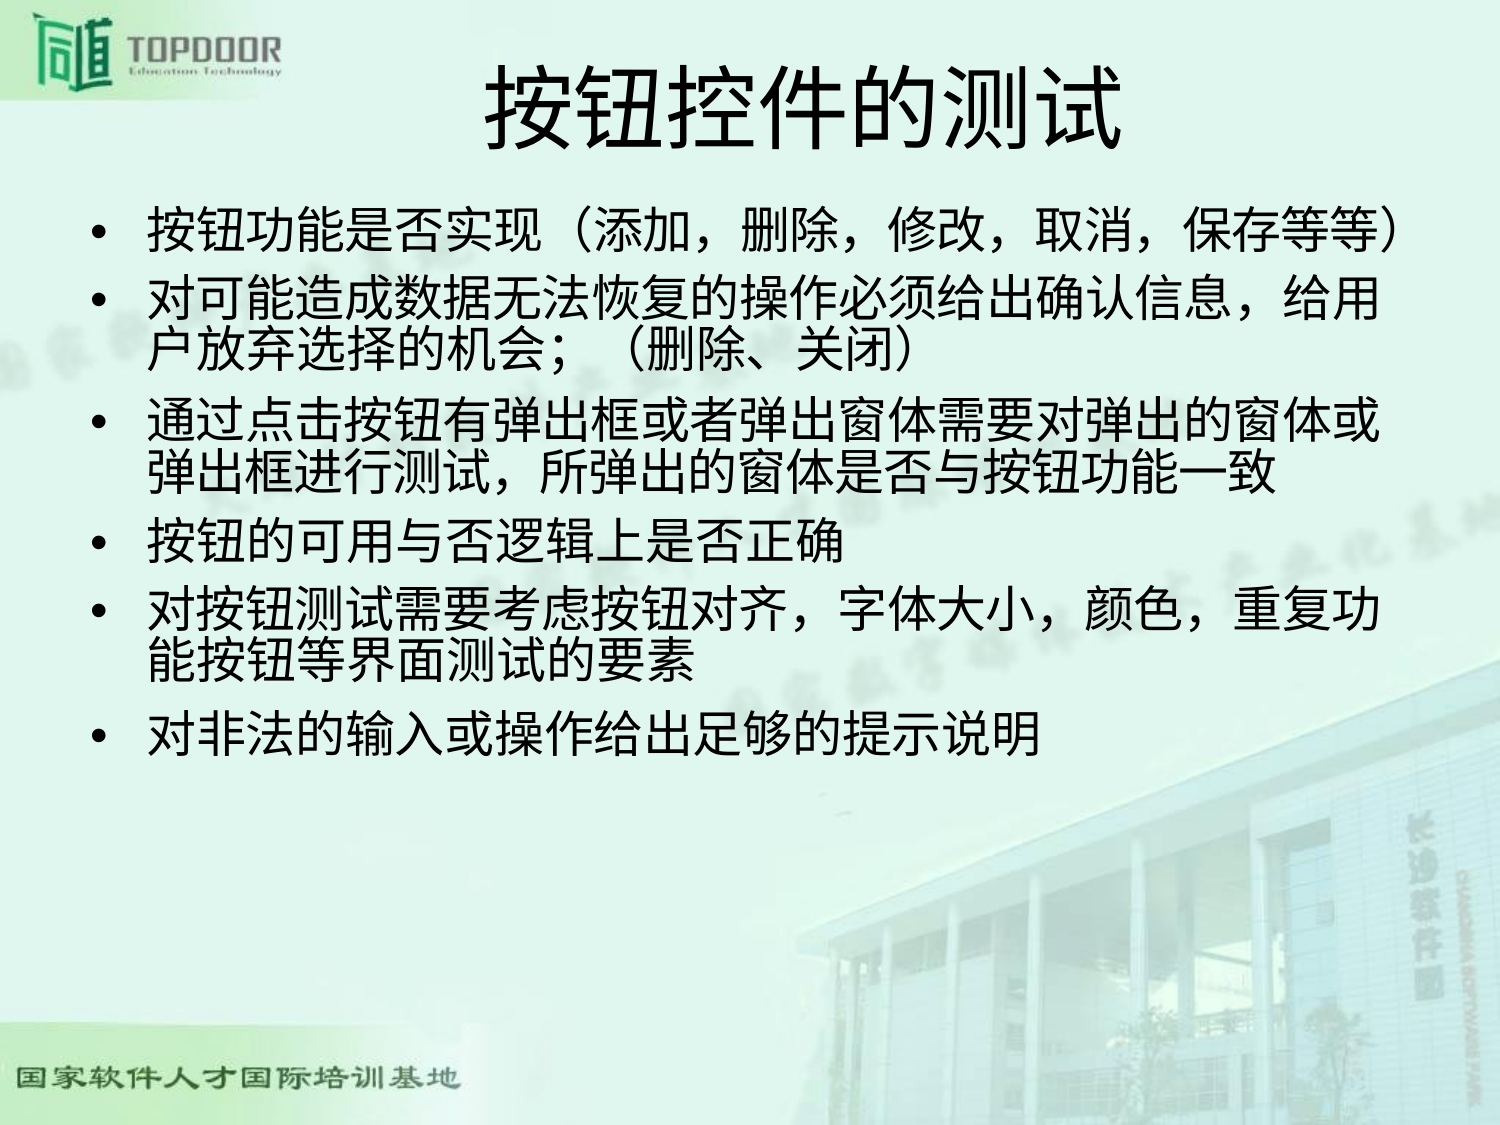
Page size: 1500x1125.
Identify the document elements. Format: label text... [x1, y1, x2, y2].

list 对可能造成数据无法恢复的操作必须给出确认信息，给用户放弃选择的机会；（删除、关闭） [90, 272, 1399, 382]
text 按钮控件的测试 [401, 52, 1205, 166]
picture [0, 0, 1500, 1125]
list 按钮的可用与否逻辑上是否正确 [90, 506, 1458, 573]
list 按钮功能是否实现（添加，删除，修改，取消，保存等等） [90, 194, 1458, 262]
list 通过点击按钮有弹出框或者弹出窗体需要对弹出的窗体或弹出框进行测试，所弹出的窗体是否与按钮功能一致 [90, 394, 1399, 504]
list 对非法的输入或操作给出足够的提示说明 [90, 694, 1458, 766]
list 对按钮测试需要考虑按钮对齐，字体大小，颜色，重复功能按钮等界面测试的要素 [90, 583, 1399, 693]
